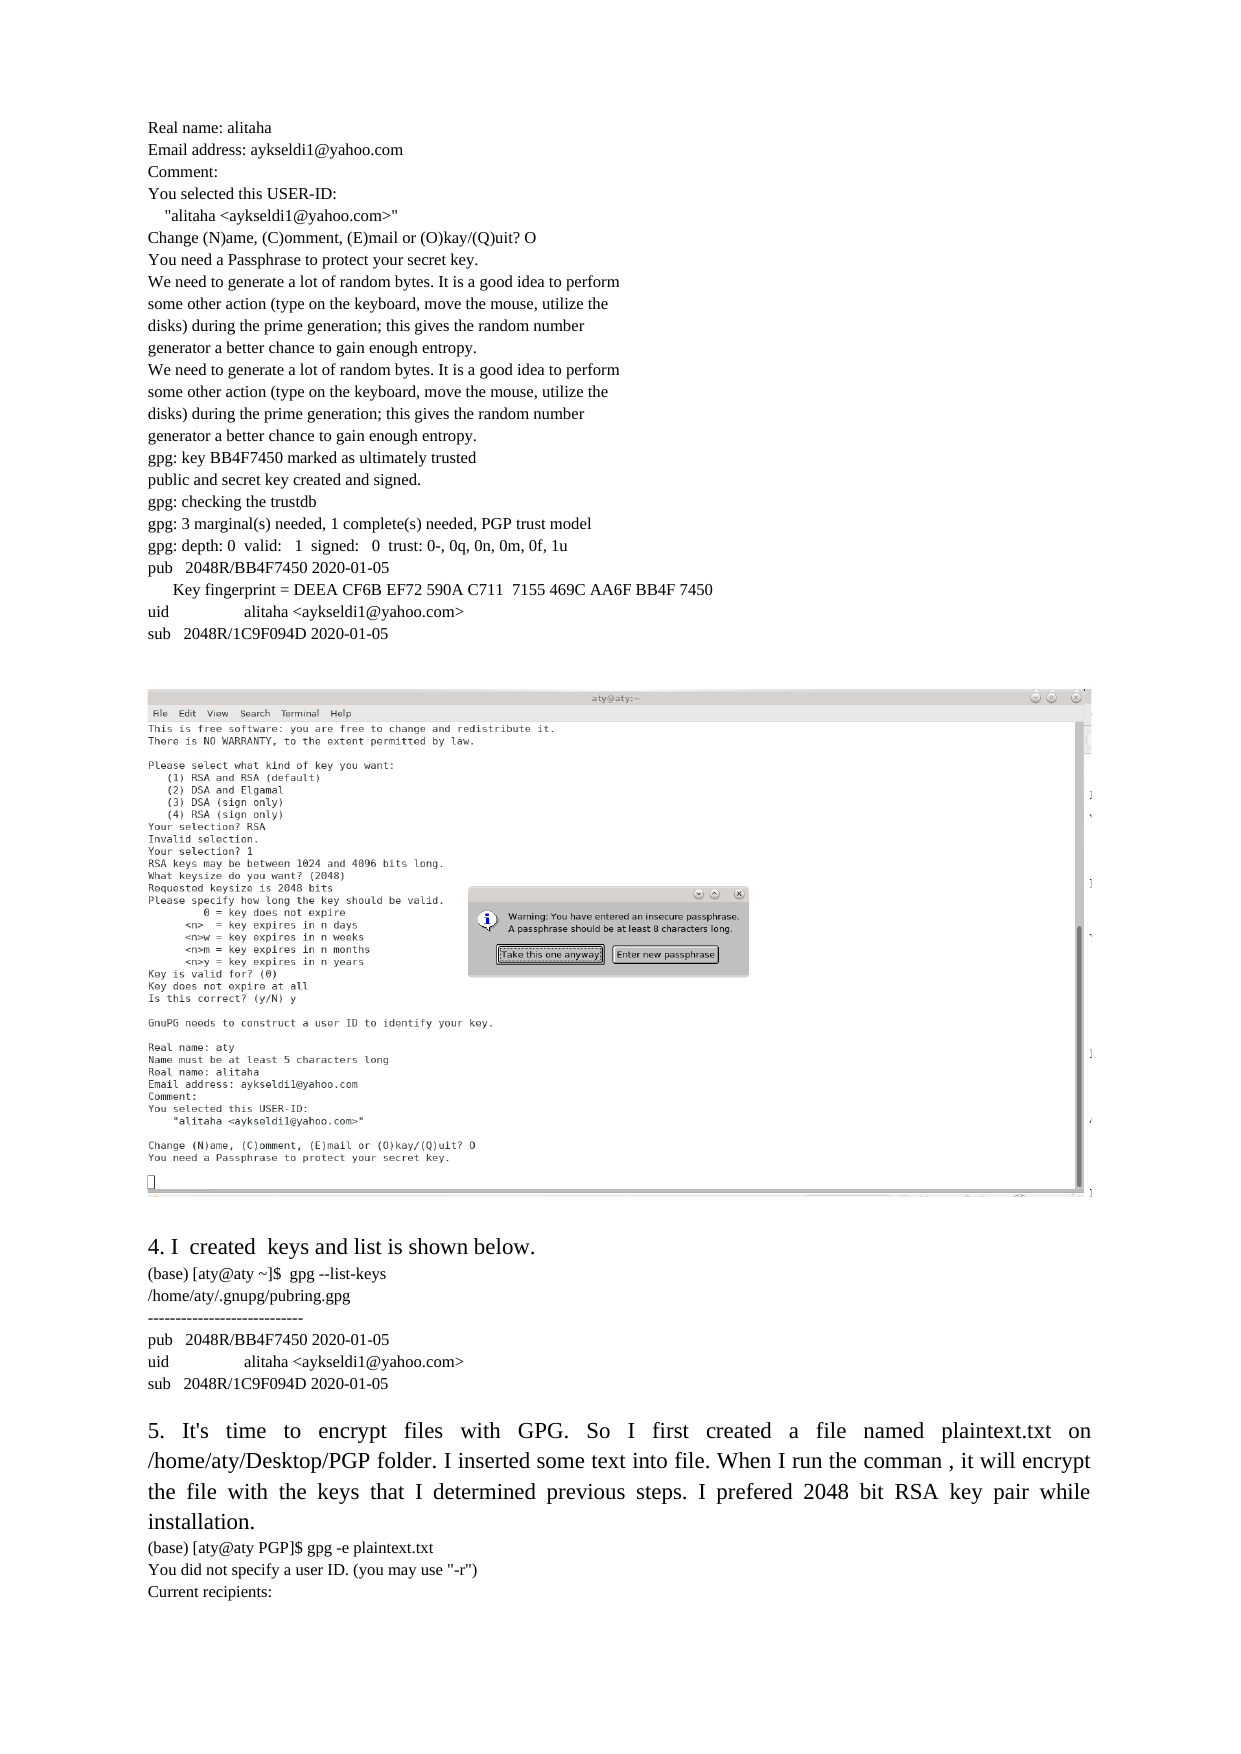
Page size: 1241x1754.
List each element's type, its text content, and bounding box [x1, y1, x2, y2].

text You selected this USER-ID: [148, 184, 1093, 203]
text You need a Passphrase to protect your secret key. [148, 250, 1093, 269]
text gpg: 3 marginal(s) needed, 1 complete(s) needed, PGP trust model [148, 514, 1093, 533]
text uid alitaha <aykseldi1@yahoo.com> [148, 602, 1093, 621]
text sub 2048R/1C9F094D 2020-01-05 [148, 1373, 1093, 1393]
text public and secret key created and signed. [148, 470, 1093, 489]
text We need to generate a lot of random bytes. It is a good idea to perform [148, 360, 1093, 379]
text uid alitaha <aykseldi1@yahoo.com> [148, 1351, 1093, 1371]
text generator a better chance to gain enough entropy. [148, 338, 1093, 357]
text pub 2048R/BB4F7450 2020-01-05 [148, 558, 1093, 577]
text 4. I created keys and list is shown below. [148, 1233, 1093, 1260]
text disks) during the prime generation; this gives the random number [148, 404, 1093, 423]
text (base) [aty@aty ~]$ gpg --list-keys [148, 1263, 1093, 1283]
text pub 2048R/BB4F7450 2020-01-05 [148, 1329, 1093, 1349]
text Email address: aykseldi1@yahoo.com [148, 140, 1093, 159]
text We need to generate a lot of random bytes. It is a good idea to perform [148, 272, 1093, 291]
text You did not specify a user ID. (you may use "-r") [148, 1560, 1093, 1579]
text some other action (type on the keyboard, move the mouse, utilize the [148, 294, 1093, 313]
text sub 2048R/1C9F094D 2020-01-05 [148, 624, 1093, 643]
text gpg: checking the trustdb [148, 492, 1093, 511]
text disks) during the prime generation; this gives the random number [148, 316, 1093, 335]
text Comment: [148, 162, 1093, 181]
text (base) [aty@aty PGP]$ gpg -e plaintext.txt [148, 1538, 1093, 1557]
text ---------------------------- [148, 1307, 1093, 1327]
text 5. It's time to encrypt files with GPG. So I first created a file named plaintext.txt on /home/aty/Desktop/PGP folder. I inserted some text into file. When I run the comman , it will encrypt the file with the keys that I determined previous steps. I prefered 2048 bit RSA key pair while installation. [148, 1417, 1093, 1534]
text "alitaha <aykseldi1@yahoo.com>" [148, 206, 1093, 225]
text Real name: alitaha [148, 118, 1093, 137]
text Current recipients: [148, 1582, 1093, 1601]
text generator a better chance to gain enough entropy. [148, 426, 1093, 445]
picture [147, 689, 1092, 1197]
text /home/aty/.gnupg/pubring.gpg [148, 1286, 1093, 1305]
text Change (N)ame, (C)omment, (E)mail or (O)kay/(Q)uit? O [148, 228, 1093, 247]
text gpg: key BB4F7450 marked as ultimately trusted [148, 448, 1093, 467]
text gpg: depth: 0 valid: 1 signed: 0 trust: 0-, 0q, 0n, 0m, 0f, 1u [148, 536, 1093, 555]
text some other action (type on the keyboard, move the mouse, utilize the [148, 382, 1093, 401]
text Key fingerprint = DEEA CF6B EF72 590A C711 7155 469C AA6F BB4F 7450 [148, 580, 1093, 599]
